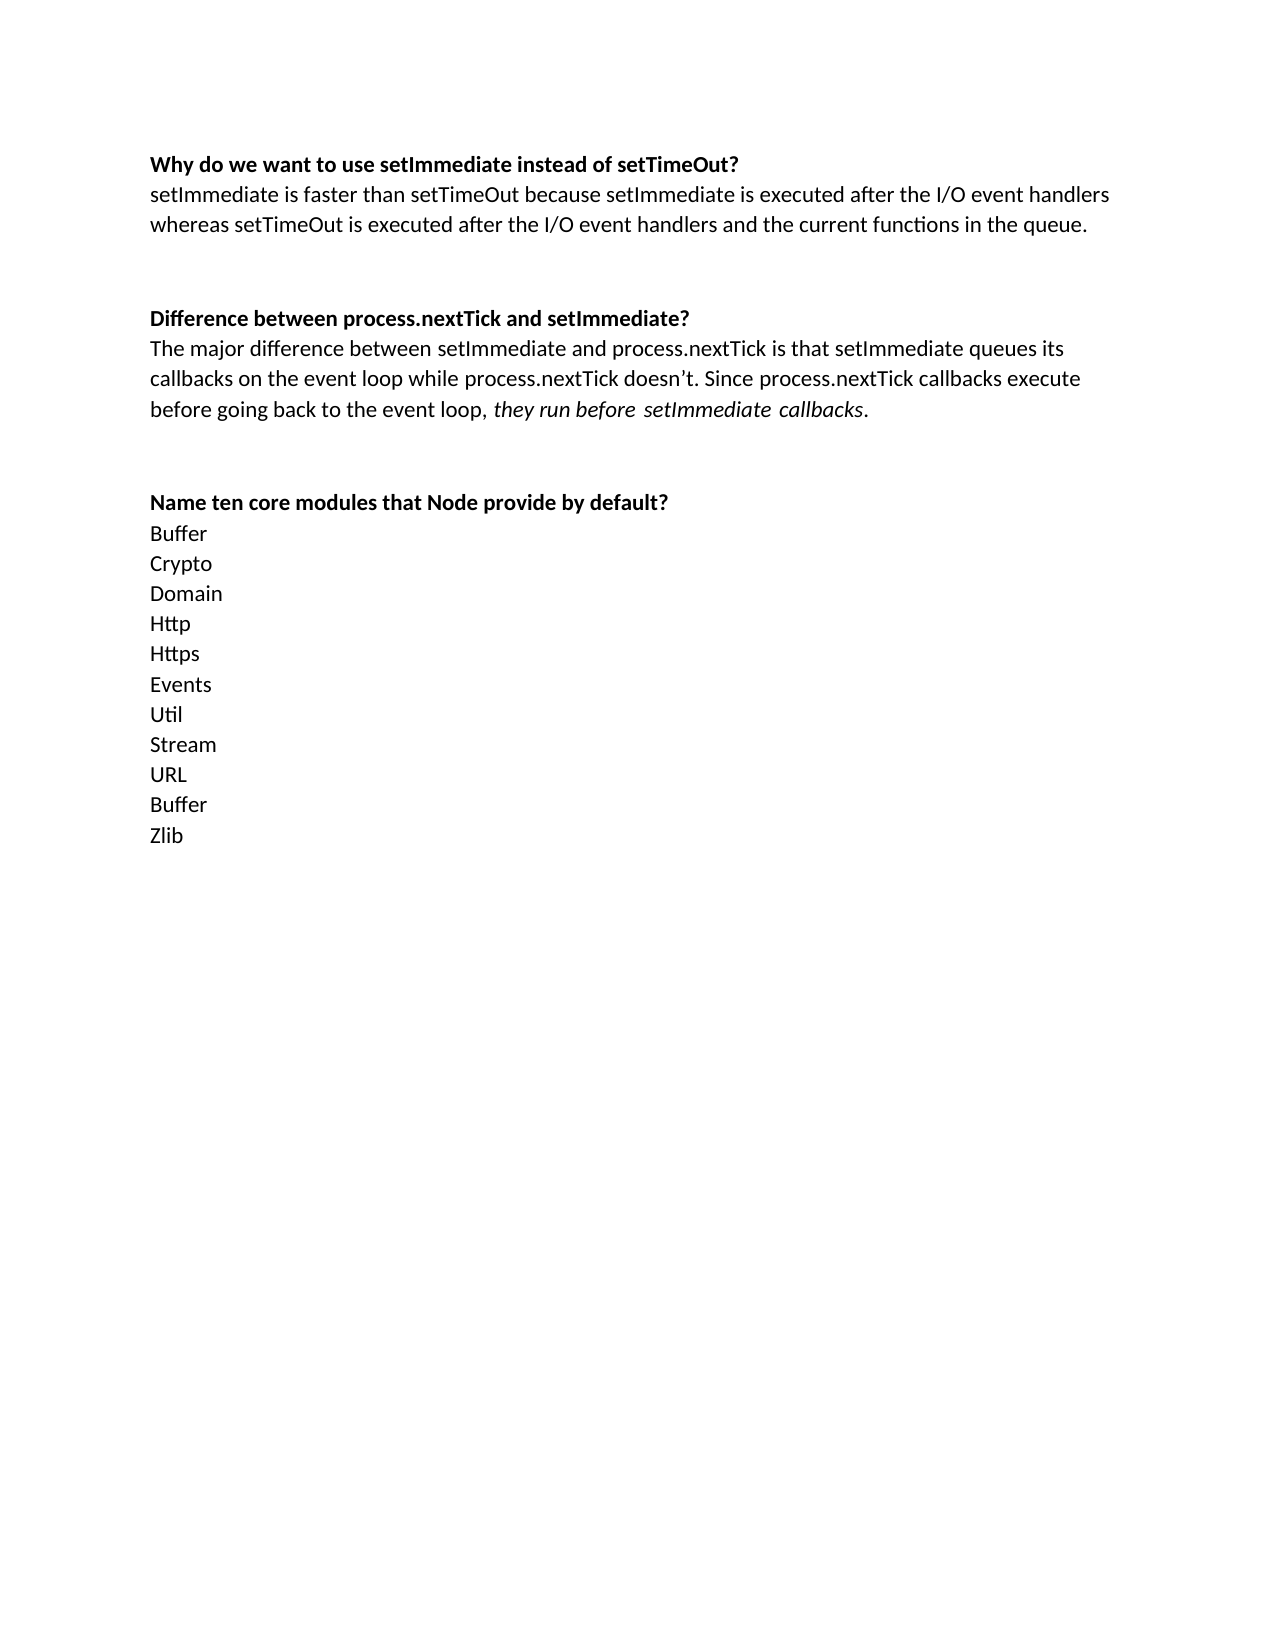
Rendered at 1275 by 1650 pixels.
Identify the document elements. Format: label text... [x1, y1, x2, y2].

text Difference between process.nextTick and setImmediate? The major difference between setImmediate and process.nextTick is that setImmediate queues its callbacks on the event loop while process.nextTick doesn’t. Since process.nextTick callbacks execute before going back to the event loop, they run before setImmediate callbacks. [150, 304, 1125, 423]
text Name ten core modules that Node provide by default? Buffer Crypto Domain Http Https Events Util Stream URL Buffer Zlib [150, 488, 1125, 909]
text Why do we want to use setImmediate instead of setTimeOut? setImmediate is faster than setTimeOut because setImmediate is executed after the I/O event handlers whereas setTimeOut is executed after the I/O event handlers and the current functions in the queue. [150, 150, 1125, 238]
